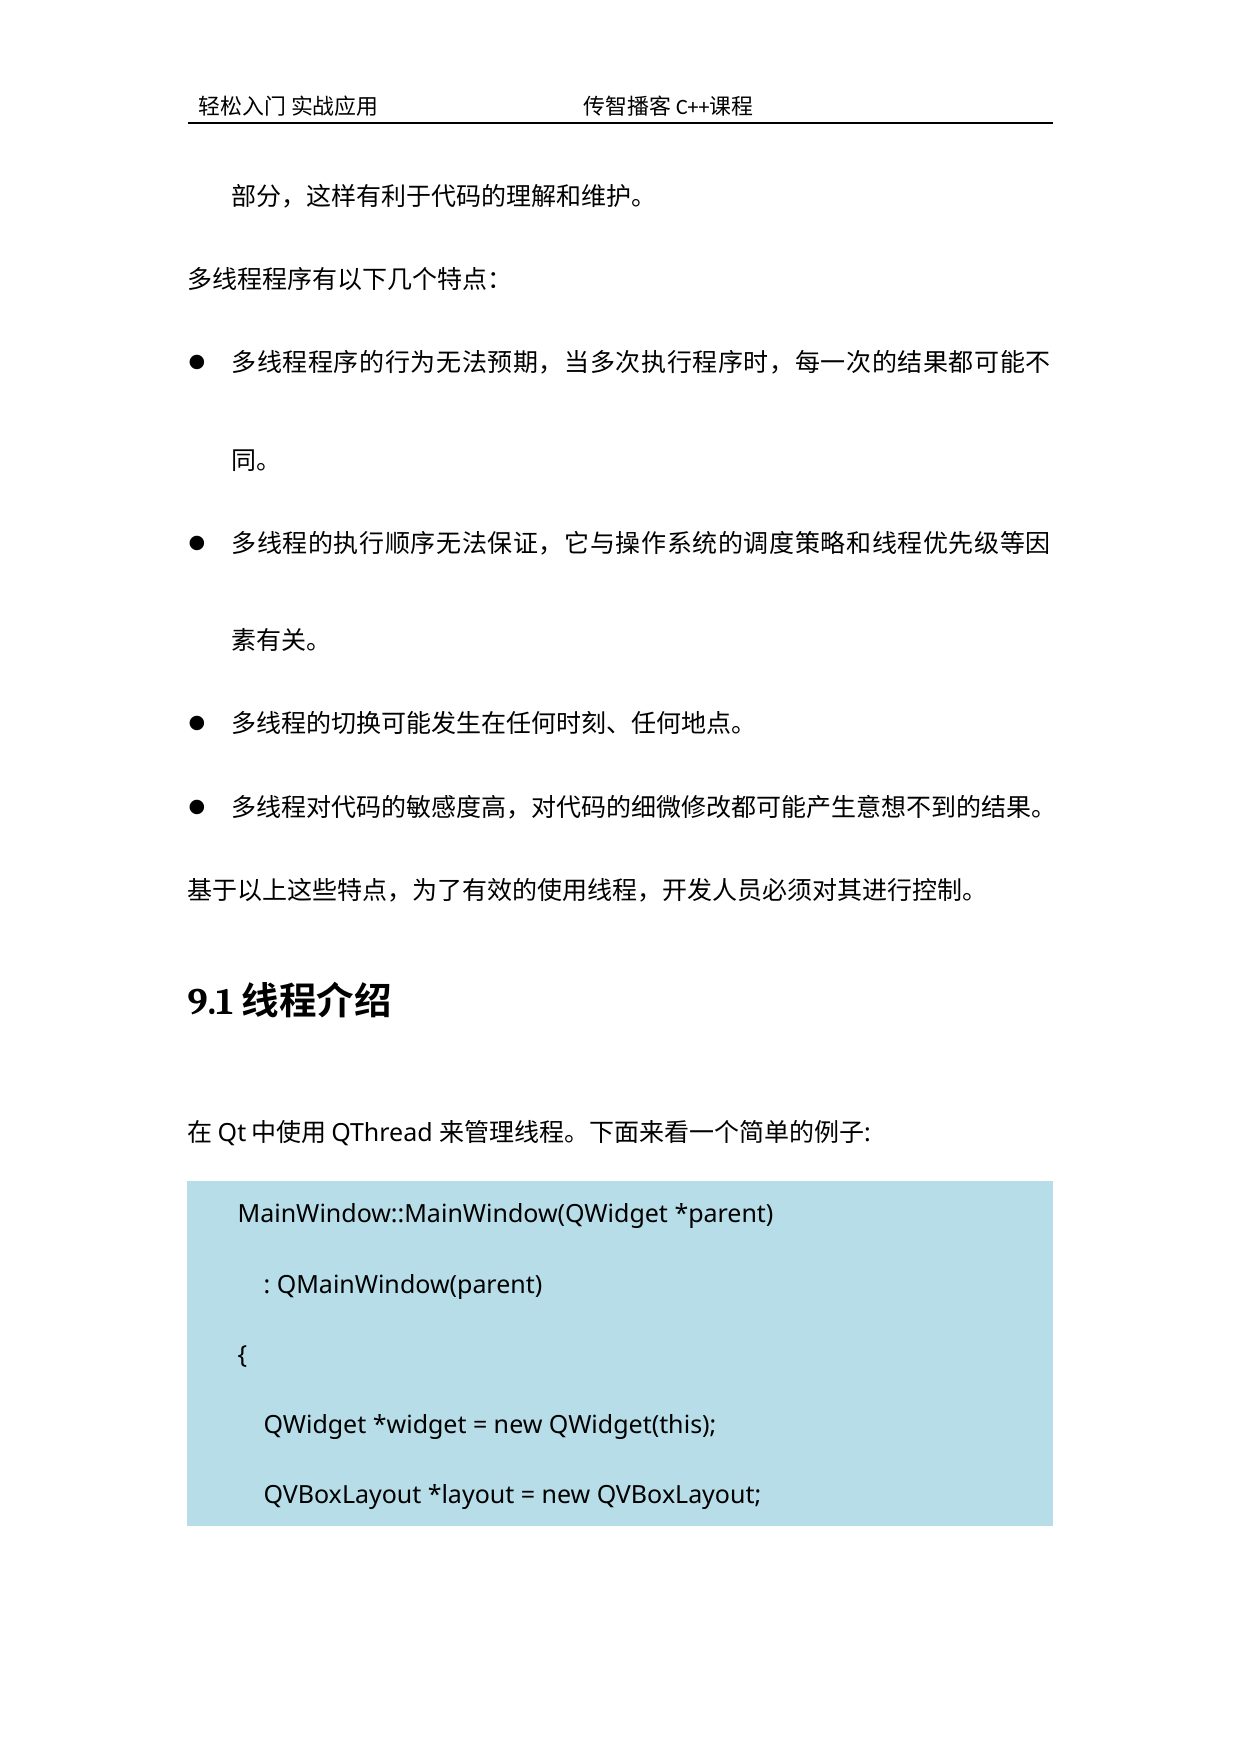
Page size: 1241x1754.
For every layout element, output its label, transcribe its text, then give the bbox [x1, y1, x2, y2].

text : QMainWindow(parent) [187, 1251, 1053, 1316]
list 多线程程序的行为无法预期，当多次执行程序时，每一次的结果都可能不同。 [187, 328, 1053, 491]
list 多线程的执行顺序无法保证，它与操作系统的调度策略和线程优先级等因素有关。 [187, 509, 1053, 671]
list 多线程对代码的敏感度高，对代码的细微修改都可能产生意想不到的结果。 [187, 773, 1053, 838]
text 基于以上这些特点，为了有效的使用线程，开发人员必须对其进行控制。 [187, 856, 1053, 921]
text 在Qt中使用QThread 来管理线程。下面来看一个简单的例子: [187, 1098, 1053, 1163]
text QWidget *widget = new QWidget(this); [187, 1391, 1053, 1456]
text QVBoxLayout *layout = new QVBoxLayout; [187, 1461, 1053, 1526]
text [231, 162, 1053, 227]
subtitle 9.1 线程介绍 [187, 966, 1053, 1031]
text MainWindow::MainWindow(QWidget *parent) [187, 1181, 1053, 1246]
text { [187, 1321, 1053, 1386]
list 多线程的切换可能发生在任何时刻、任何地点。 [187, 689, 1053, 754]
text 多线程程序有以下几个特点： [187, 245, 1053, 310]
